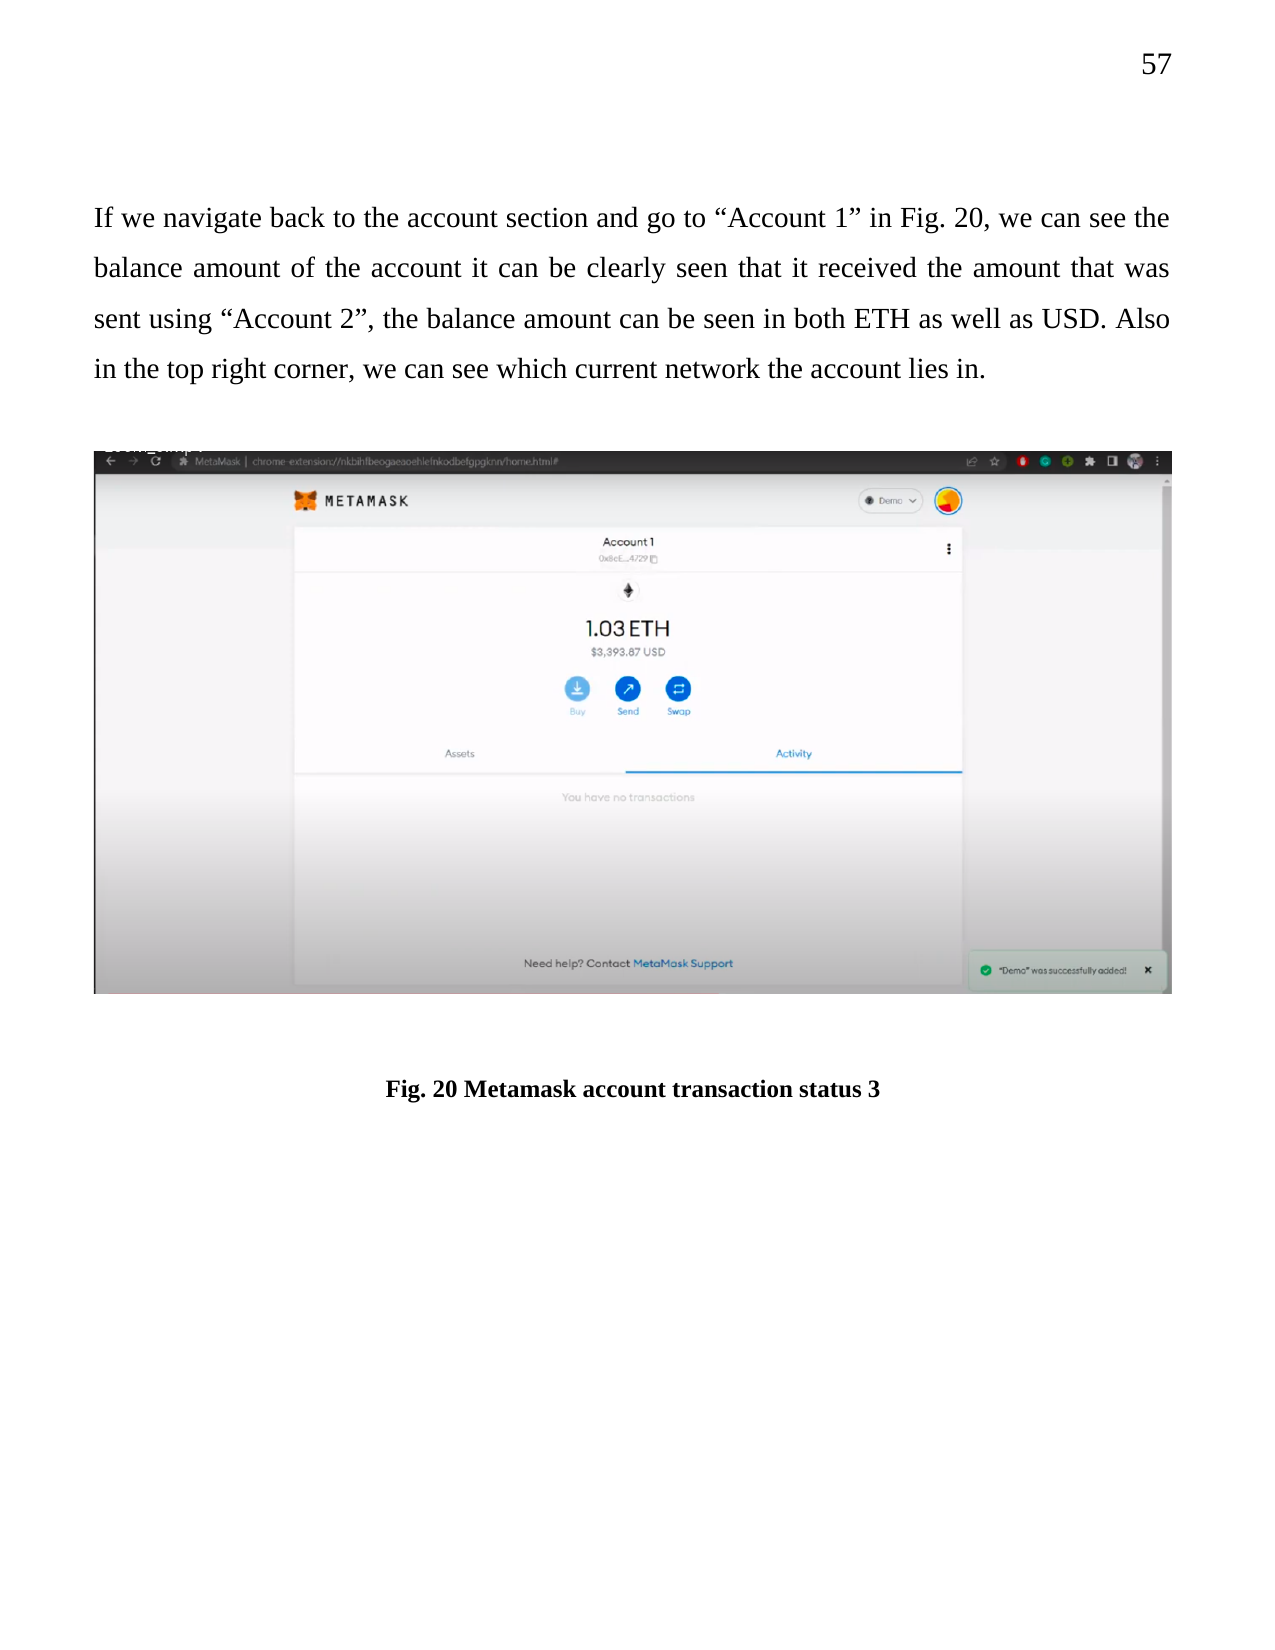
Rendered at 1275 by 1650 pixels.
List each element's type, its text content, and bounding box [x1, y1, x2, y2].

picture [93, 451, 1172, 994]
text Fig. 20 Metamask account transaction status 3 [94, 1074, 1172, 1103]
text If we navigate back to the account section and go to “Account 1” in Fig. 20, we can see the balance amount of the account it can be clearly seen that it received the amount that was sent using “Account 2”, the balance amount can be seen in both ETH as well as USD. Also in the top right corner, we can see which current network the account lies in. [94, 200, 1172, 385]
